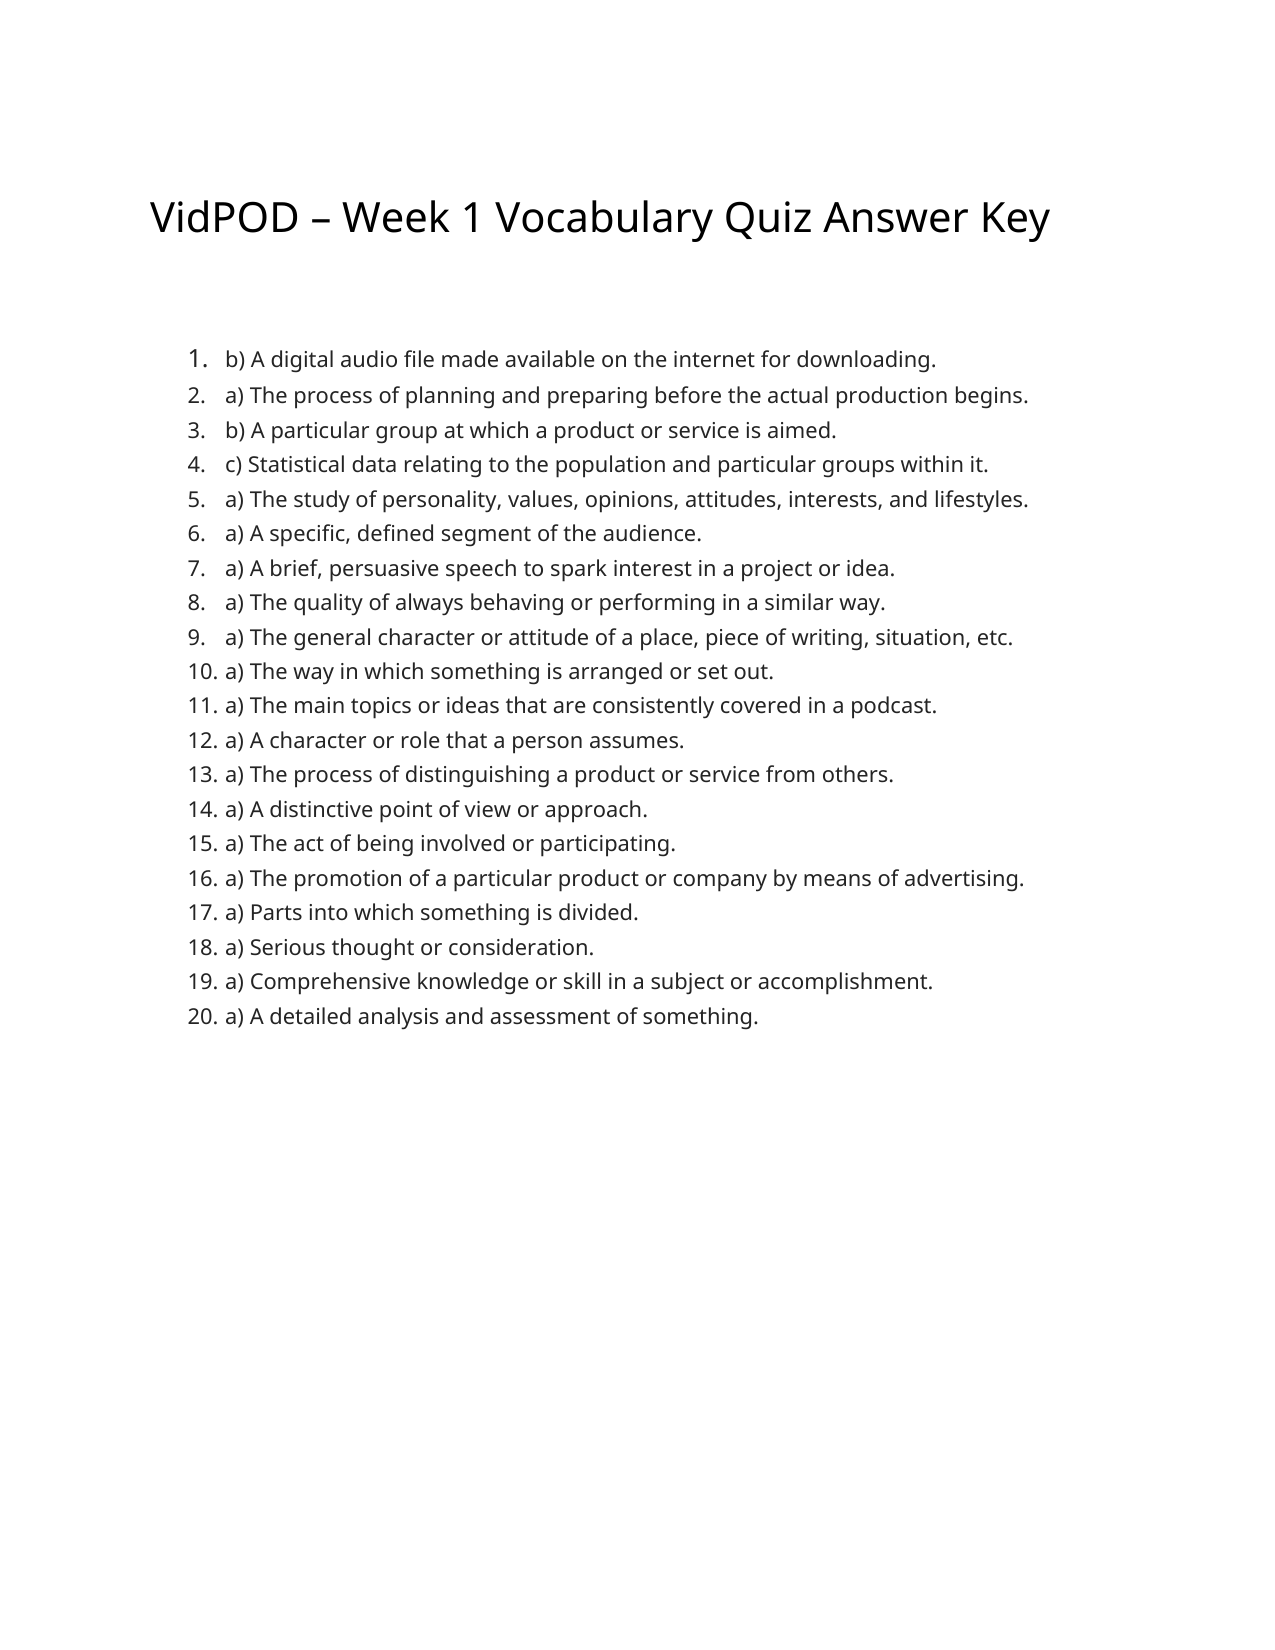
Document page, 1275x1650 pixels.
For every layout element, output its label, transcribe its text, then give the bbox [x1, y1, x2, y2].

list a) The way in which something is arranged or set out. [187, 656, 1125, 686]
list a) A specific, defined segment of the audience. [187, 518, 1125, 548]
list a) A character or role that a person assumes. [187, 725, 1125, 755]
list a) The general character or attitude of a place, piece of writing, situation, etc. [187, 621, 1125, 651]
list a) A distinctive point of view or approach. [187, 794, 1125, 824]
list a) Parts into which something is divided. [187, 897, 1125, 927]
list b) A particular group at which a product or service is aimed. [187, 414, 1125, 444]
list a) Comprehensive knowledge or skill in a subject or accomplishment. [187, 966, 1125, 996]
list b) A digital audio file made available on the internet for downloading. [187, 341, 1125, 375]
list a) The promotion of a particular product or company by means of advertising. [187, 863, 1125, 893]
list a) A brief, persuasive speech to spark interest in a project or idea. [187, 552, 1125, 582]
list a) The study of personality, values, opinions, attitudes, interests, and lifestyles. [187, 483, 1125, 513]
list c) Statistical data relating to the population and particular groups within it. [187, 449, 1125, 479]
list a) The process of distinguishing a product or service from others. [187, 759, 1125, 789]
list a) The act of being involved or participating. [187, 828, 1125, 858]
list a) The quality of always behaving or performing in a similar way. [187, 587, 1125, 617]
list a) The process of planning and preparing before the actual production begins. [187, 380, 1125, 410]
list a) The main topics or ideas that are consistently covered in a podcast. [187, 690, 1125, 720]
list a) Serious thought or consideration. [187, 932, 1125, 962]
subtitle VidPOD – Week 1 Vocabulary Quiz Answer Key [150, 187, 1125, 244]
list a) A detailed analysis and assessment of something. [187, 1001, 1125, 1031]
